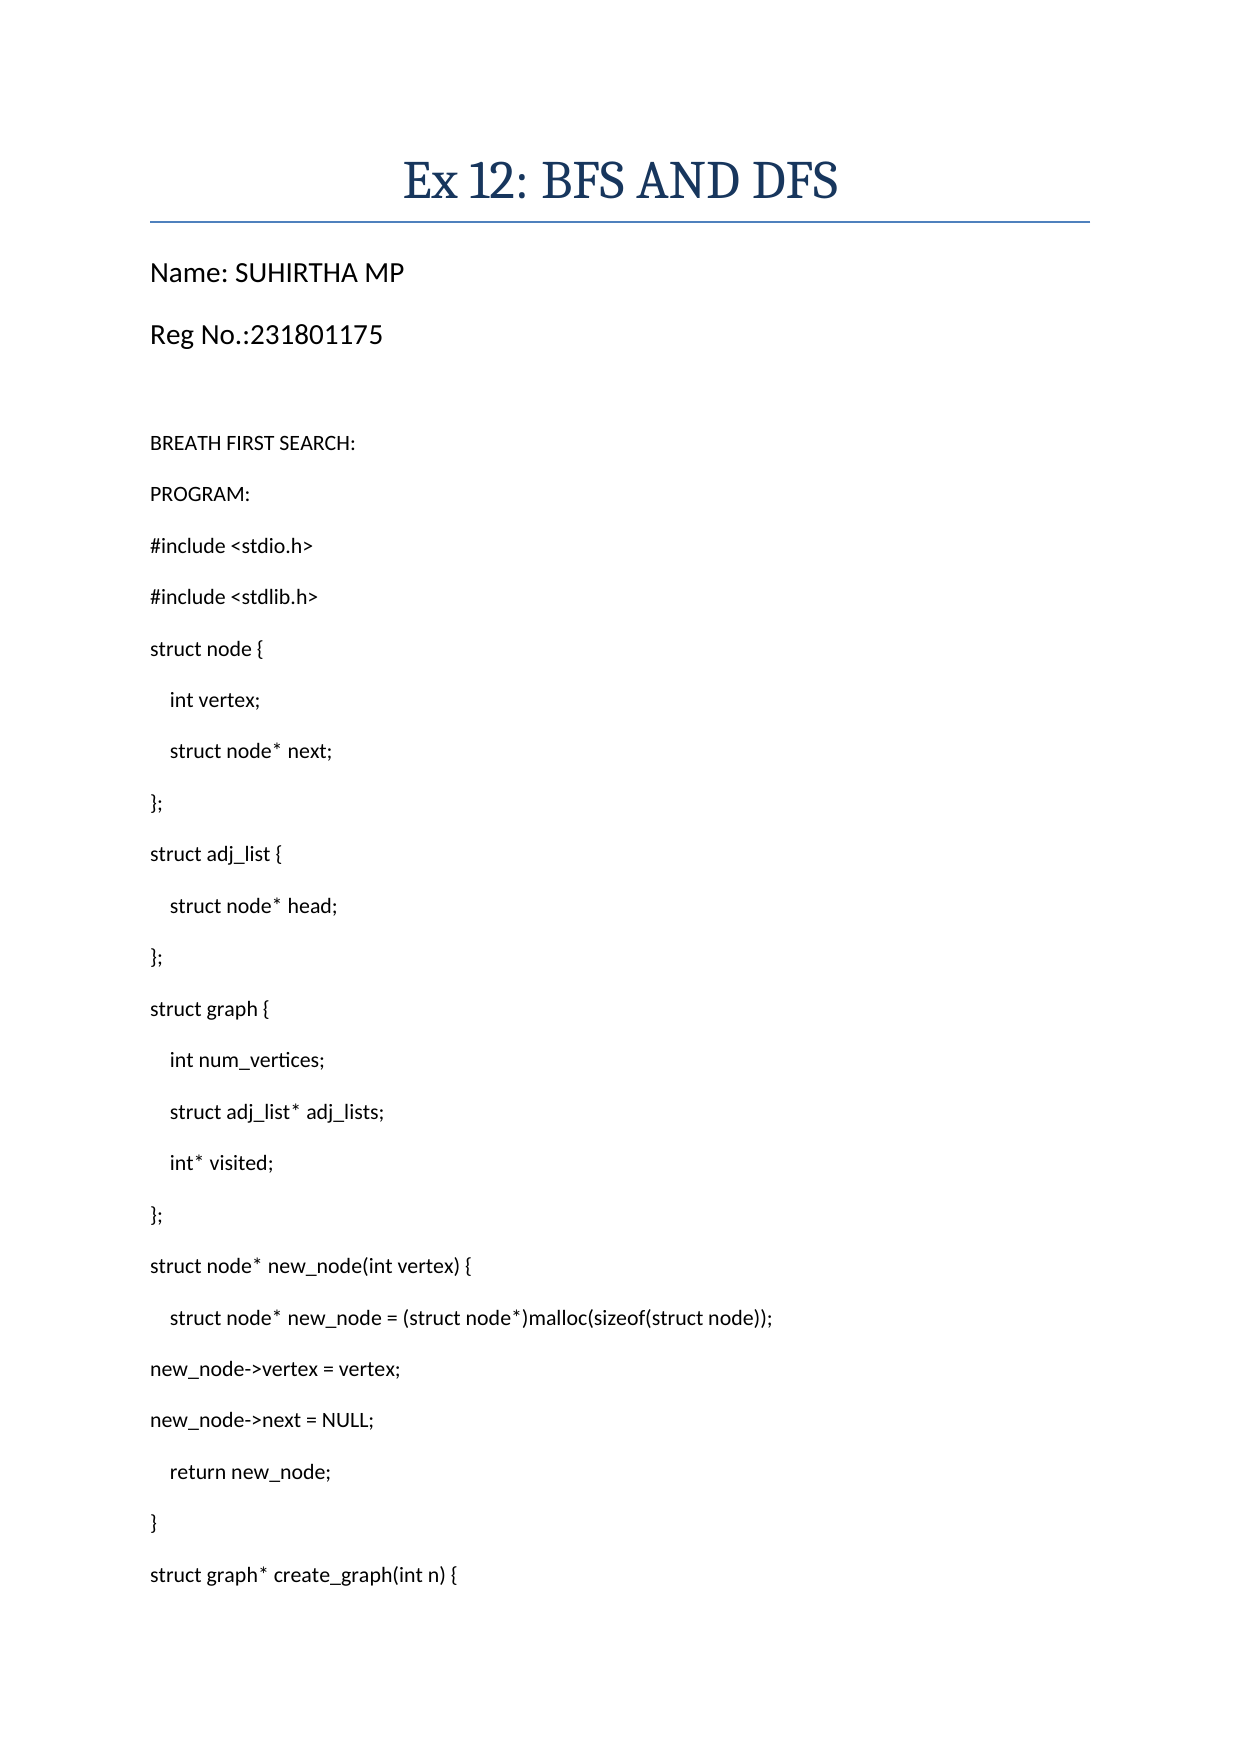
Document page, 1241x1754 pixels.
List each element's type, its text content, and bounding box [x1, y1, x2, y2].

text new_node->vertex = vertex; [150, 1355, 1090, 1382]
text int num_vertices; [150, 1046, 1090, 1073]
text return new_node; [150, 1458, 1090, 1485]
text new_node->next = NULL; [150, 1407, 1090, 1433]
text struct node* new_node(int vertex) { [150, 1252, 1090, 1279]
text Reg No.:231801175 [150, 316, 1090, 351]
text struct node* head; [150, 892, 1090, 919]
text Name: SUHIRTHA MP [150, 254, 1090, 289]
text struct graph { [150, 995, 1090, 1022]
text struct graph* create_graph(int n) { [150, 1561, 1090, 1588]
text #include <stdlib.h> [150, 583, 1090, 610]
text struct node { [150, 635, 1090, 661]
text #include <stdio.h> [150, 532, 1090, 558]
text } [150, 1509, 1090, 1536]
text int vertex; [150, 686, 1090, 713]
text }; [150, 943, 1090, 970]
text }; [150, 1201, 1090, 1227]
text }; [150, 789, 1090, 816]
text struct node* new_node = (struct node*)malloc(sizeof(struct node)); [150, 1304, 1090, 1330]
text PROGRAM: [150, 480, 1090, 507]
text int* visited; [150, 1149, 1090, 1176]
title Ex 12: BFS AND DFS [150, 150, 1090, 221]
text BREATH FIRST SEARCH: [150, 429, 1090, 456]
text struct node* next; [150, 738, 1090, 764]
text struct adj_list* adj_lists; [150, 1098, 1090, 1124]
text struct adj_list { [150, 841, 1090, 867]
